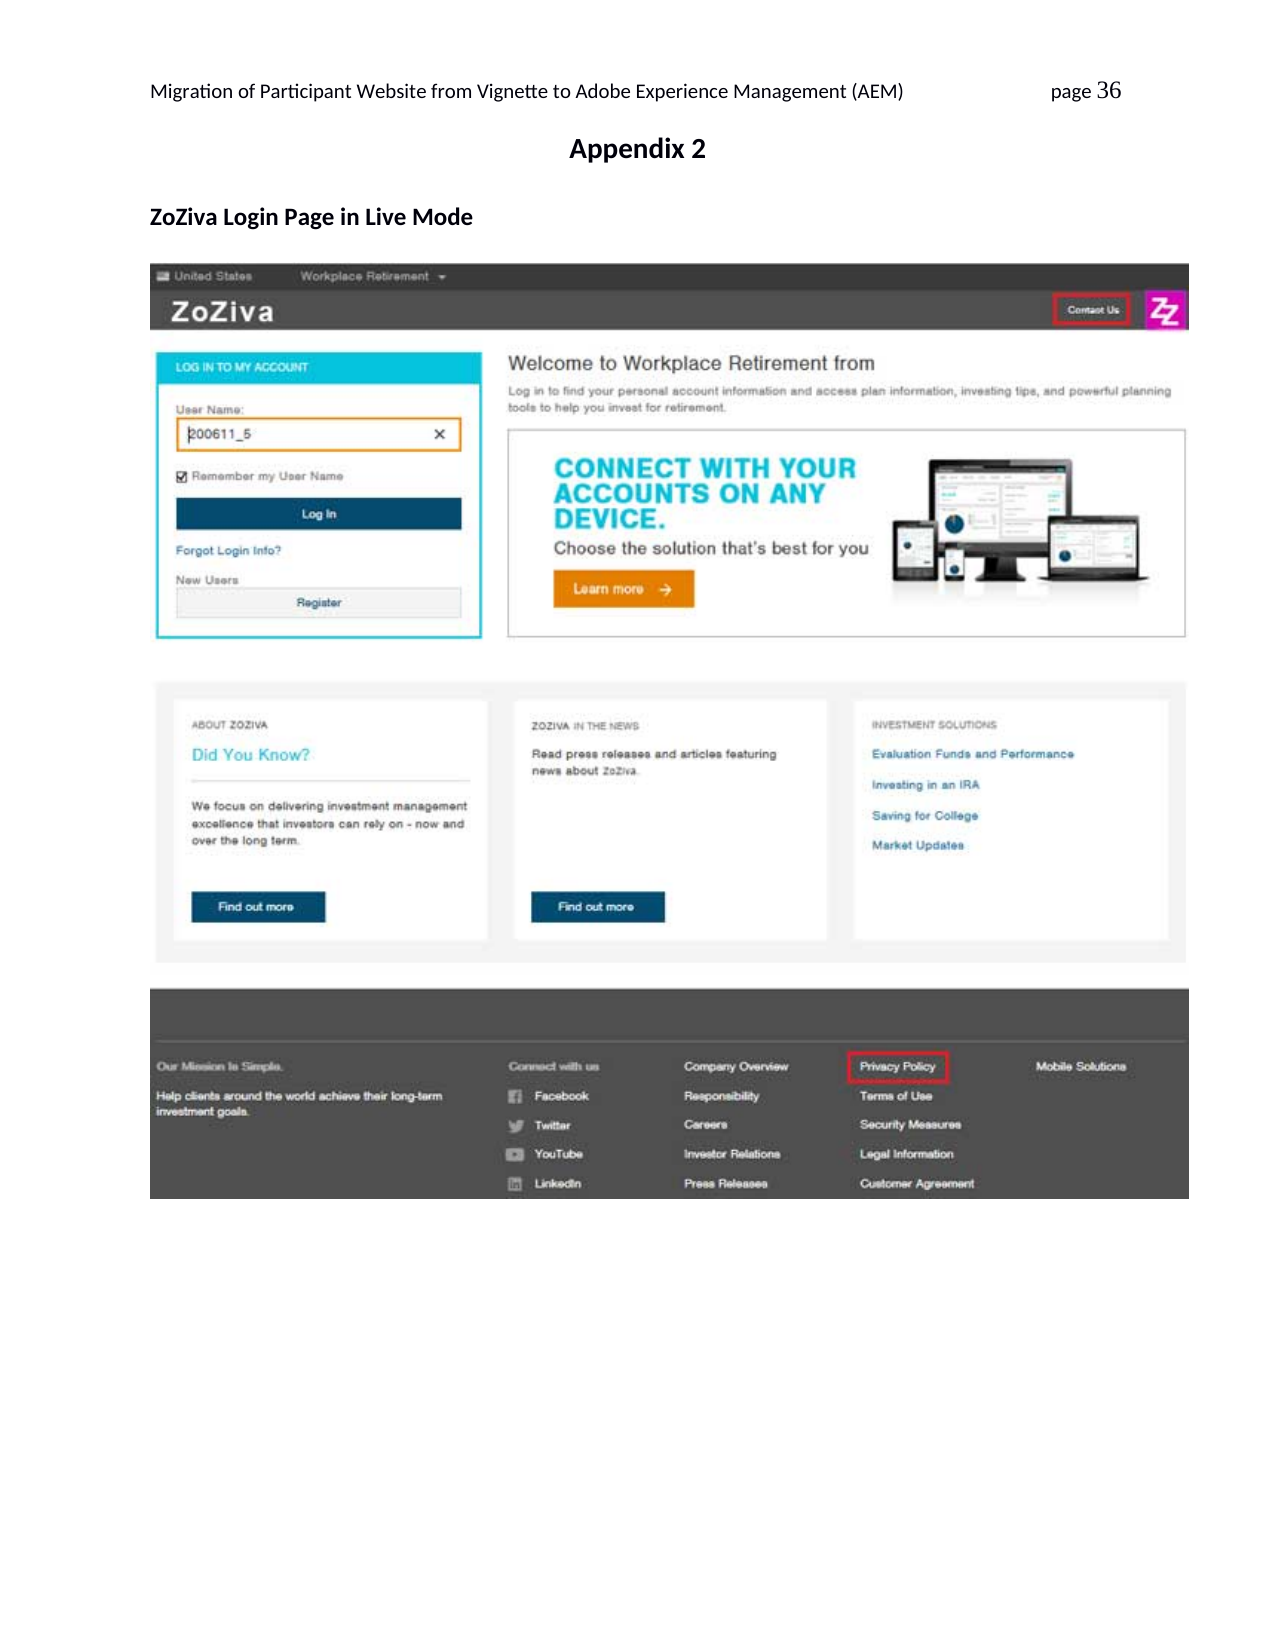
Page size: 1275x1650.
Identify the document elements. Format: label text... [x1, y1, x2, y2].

picture [150, 262, 1189, 1199]
text ZoZiva Login Page in Live Mode [150, 201, 1125, 232]
text Appendix 2 [150, 130, 1125, 166]
